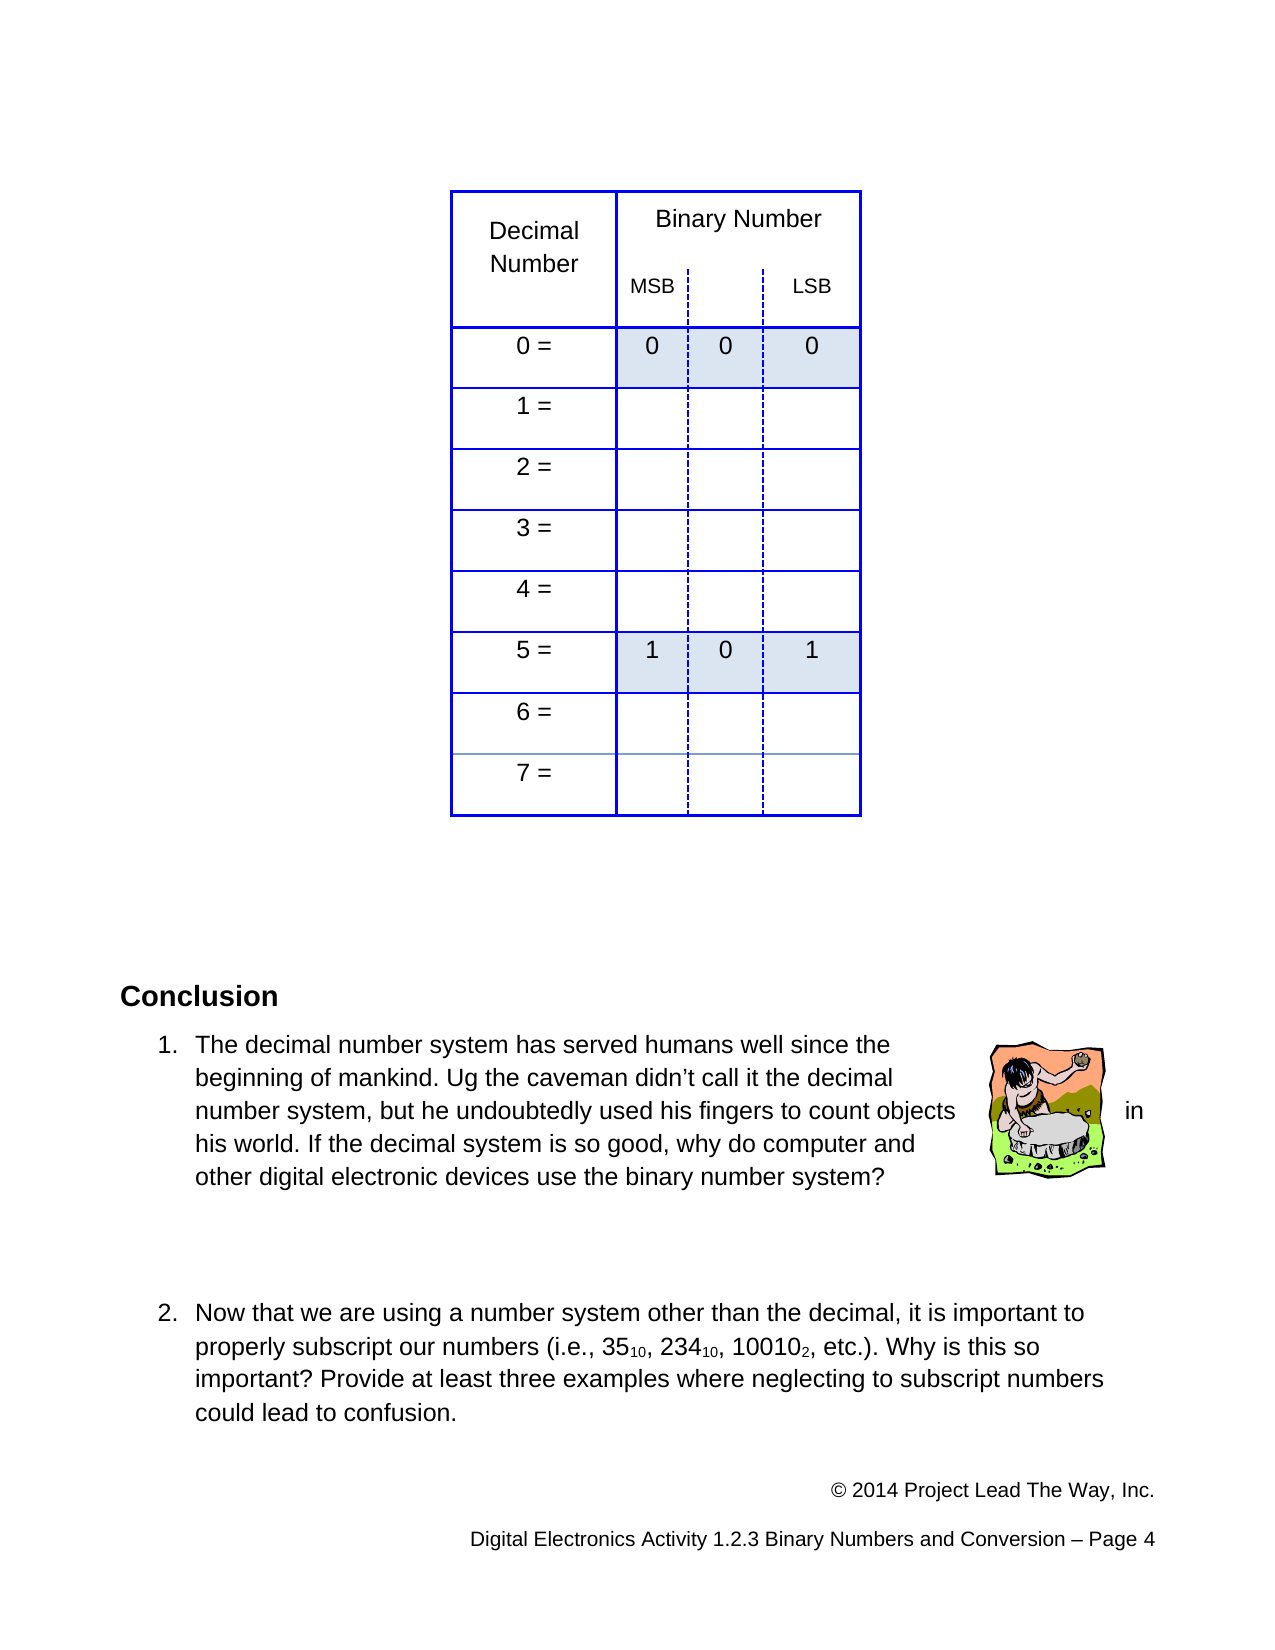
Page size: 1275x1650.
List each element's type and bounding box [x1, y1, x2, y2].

table_cell [146, 129, 1166, 817]
table_header [109, 979, 1166, 1443]
